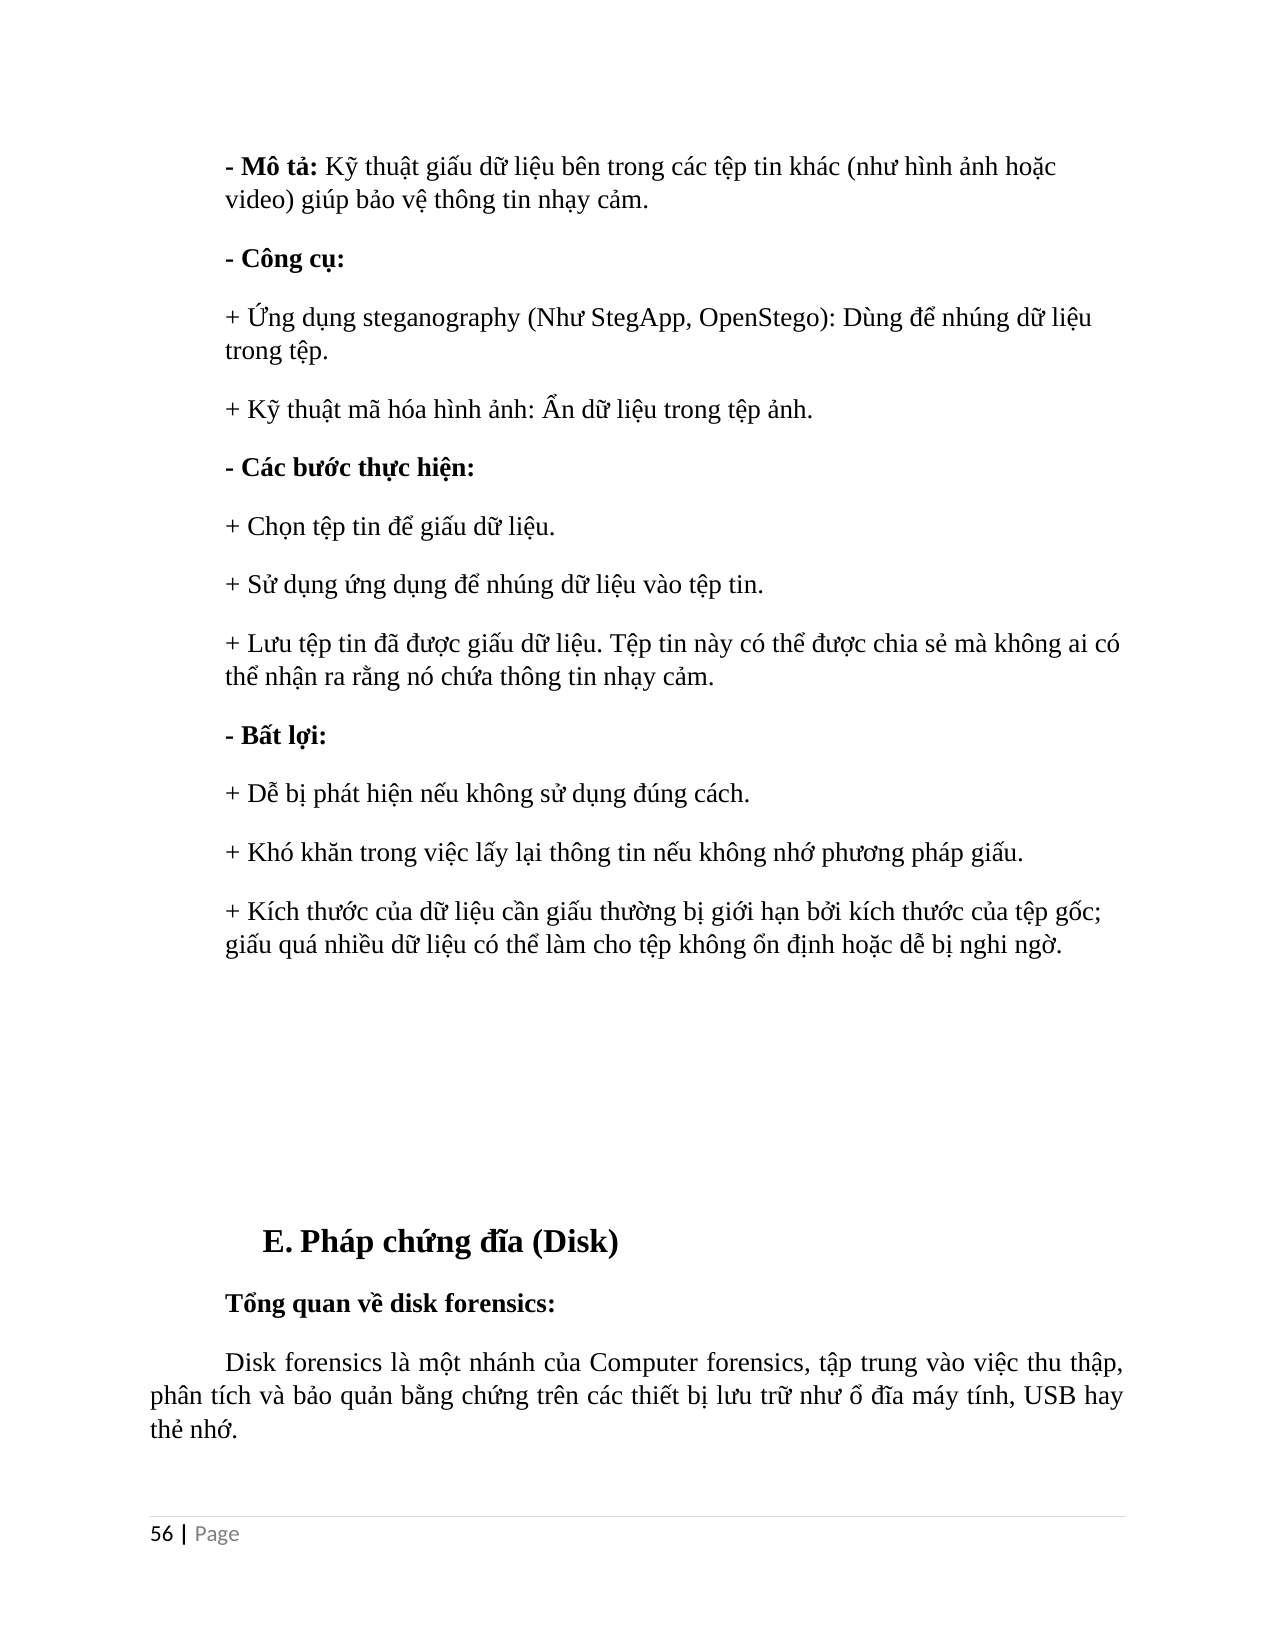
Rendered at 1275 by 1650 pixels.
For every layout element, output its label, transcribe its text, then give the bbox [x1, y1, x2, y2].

text - Các bước thực hiện: [225, 451, 1125, 482]
text + Kích thước của dữ liệu cần giấu thường bị giới hạn bởi kích thước của tệp gốc; giấu quá nhiều dữ liệu có thể làm cho tệp không ổn định hoặc dễ bị nghi ngờ. [225, 894, 1125, 959]
text Tổng quan về disk forensics: [150, 1287, 1125, 1318]
text Disk forensics là một nhánh của Computer forensics, tập trung vào việc thu thập, phân tích và bảo quản bằng chứng trên các thiết bị lưu trữ như ổ đĩa máy tính, USB hay thẻ nhớ. [150, 1346, 1125, 1444]
text + Dễ bị phát hiện nếu không sử dụng đúng cách. [225, 777, 1125, 809]
text + Ứng dụng steganography (Như StegApp, OpenStego): Dùng để nhúng dữ liệu trong tệp. [225, 301, 1125, 365]
text + Kỹ thuật mã hóa hình ảnh: Ẩn dữ liệu trong tệp ảnh. [225, 393, 1125, 424]
text + Chọn tệp tin để giấu dữ liệu. [225, 510, 1125, 541]
text + Sử dụng ứng dụng để nhúng dữ liệu vào tệp tin. [225, 568, 1125, 599]
text + Lưu tệp tin đã được giấu dữ liệu. Tệp tin này có thể được chia sẻ mà không ai có thể nhận ra rằng nó chứa thông tin nhạy cảm. [225, 627, 1125, 692]
text - Công cụ: [225, 242, 1125, 273]
text + Khó khăn trong việc lấy lại thông tin nếu không nhớ phương pháp giấu. [225, 836, 1125, 867]
text - Mô tả: Kỹ thuật giấu dữ liệu bên trong các tệp tin khác (như hình ảnh hoặc video) giúp bảo vệ thông tin nhạy cảm. [225, 150, 1125, 215]
list Pháp chứng đĩa (Disk) [262, 1221, 1125, 1259]
text - Bất lợi: [225, 719, 1125, 750]
